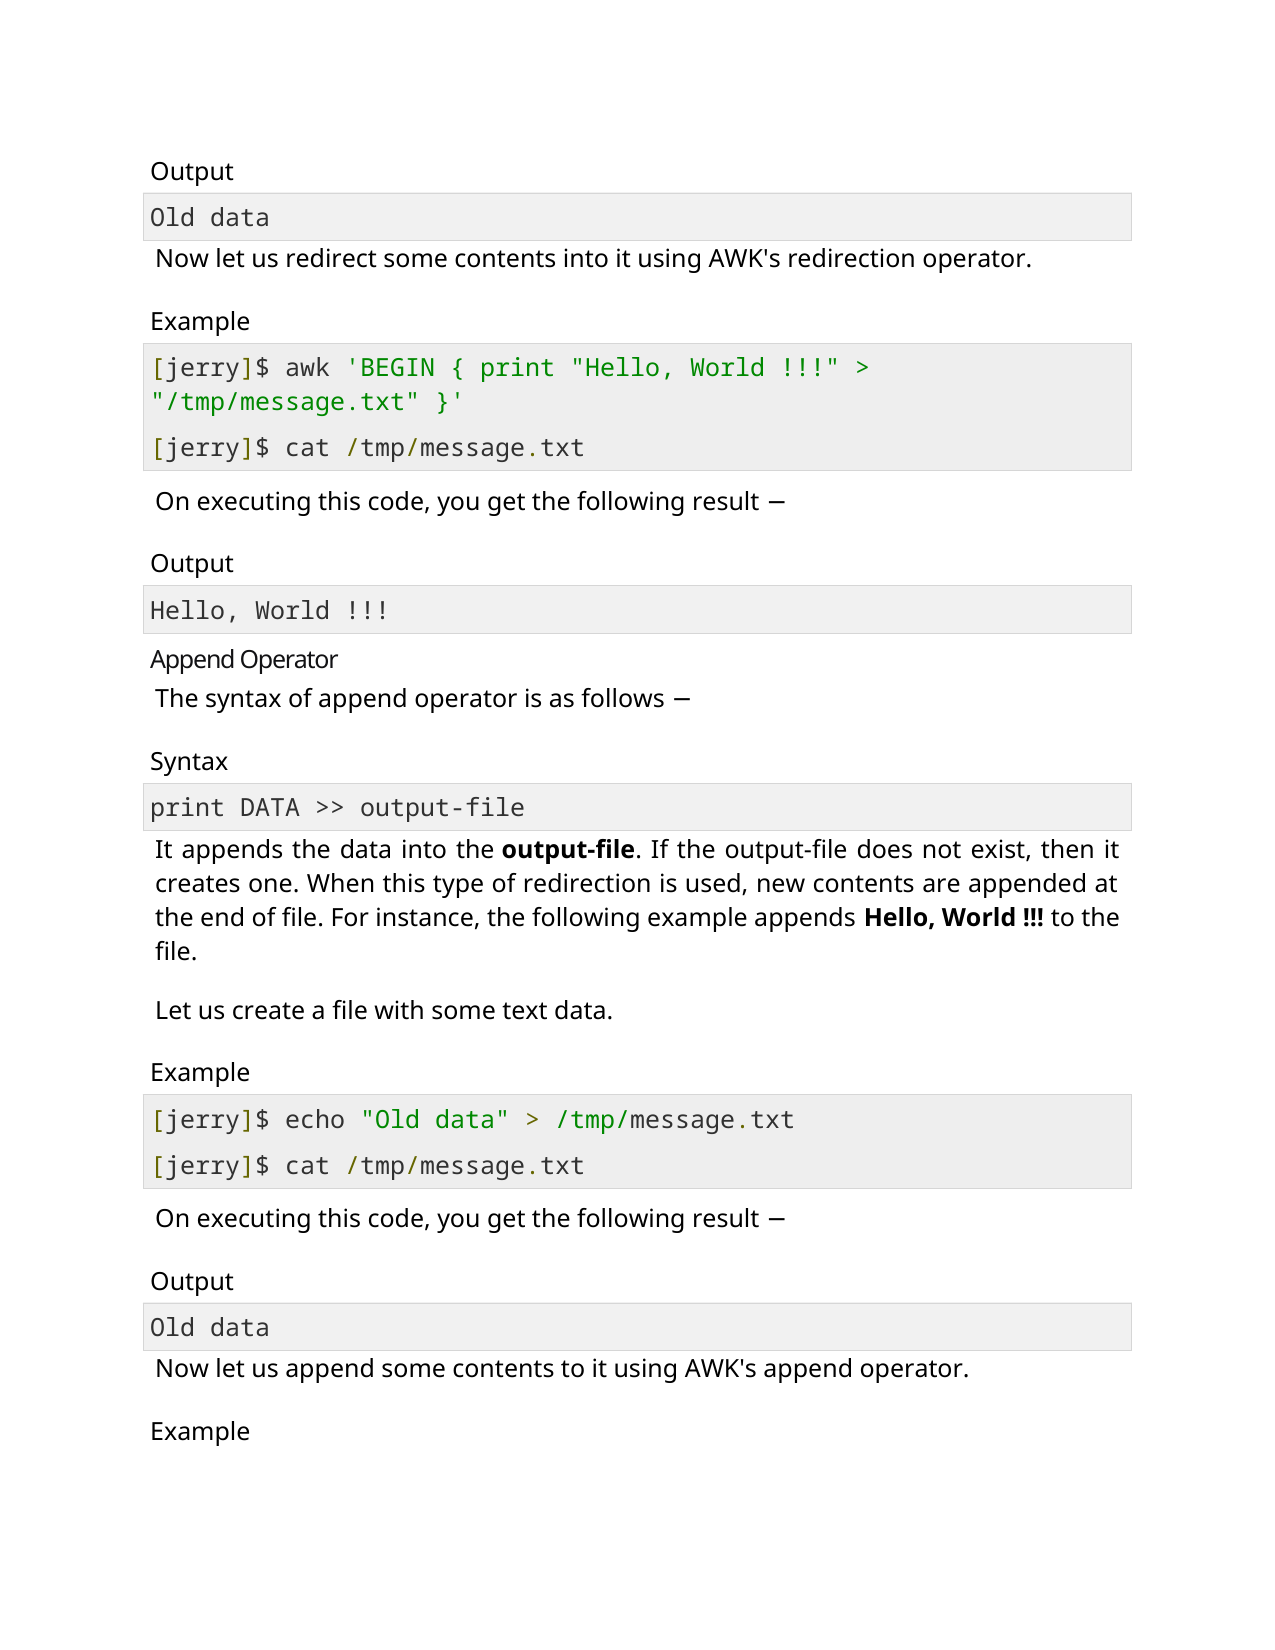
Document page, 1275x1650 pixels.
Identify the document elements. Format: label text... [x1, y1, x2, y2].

text Now let us redirect some contents into it using AWK's redirection operator. [155, 241, 1120, 275]
subtitle Syntax [150, 740, 1120, 778]
subtitle Append Operator [150, 639, 1120, 676]
text On executing this code, you get the following result − [155, 483, 1120, 517]
text [jerry]$ echo "Old data" > /tmp/message.txt [144, 1095, 1131, 1136]
text [jerry]$ cat /tmp/message.txt [144, 1140, 1131, 1188]
text [jerry]$ awk 'BEGIN { print "Hello, World !!!" > "/tmp/message.txt" }' [144, 344, 1131, 418]
subtitle Output [150, 1260, 1120, 1297]
subtitle Example [150, 1410, 1120, 1448]
text [jerry]$ cat /tmp/message.txt [144, 423, 1131, 470]
text Hello, World !!! [144, 586, 1131, 633]
subtitle Output [150, 150, 1120, 187]
text Let us create a file with some text data. [155, 993, 1120, 1027]
text The syntax of append operator is as follows − [155, 681, 1120, 715]
text It appends the data into the output-file. If the output-file does not exist, then it creates one. When this type of redirection is used, new contents are appended at the end of file. For instance, the following example appends Hello, World !!! to the file. [155, 831, 1120, 968]
text Old data [144, 194, 1131, 240]
text Now let us append some contents to it using AWK's append operator. [155, 1351, 1120, 1385]
subtitle Example [150, 1052, 1120, 1089]
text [155, 1201, 1120, 1235]
text print DATA >> output-file [144, 784, 1131, 830]
text Old data [144, 1304, 1131, 1350]
subtitle Example [150, 300, 1120, 338]
subtitle Output [150, 542, 1120, 580]
